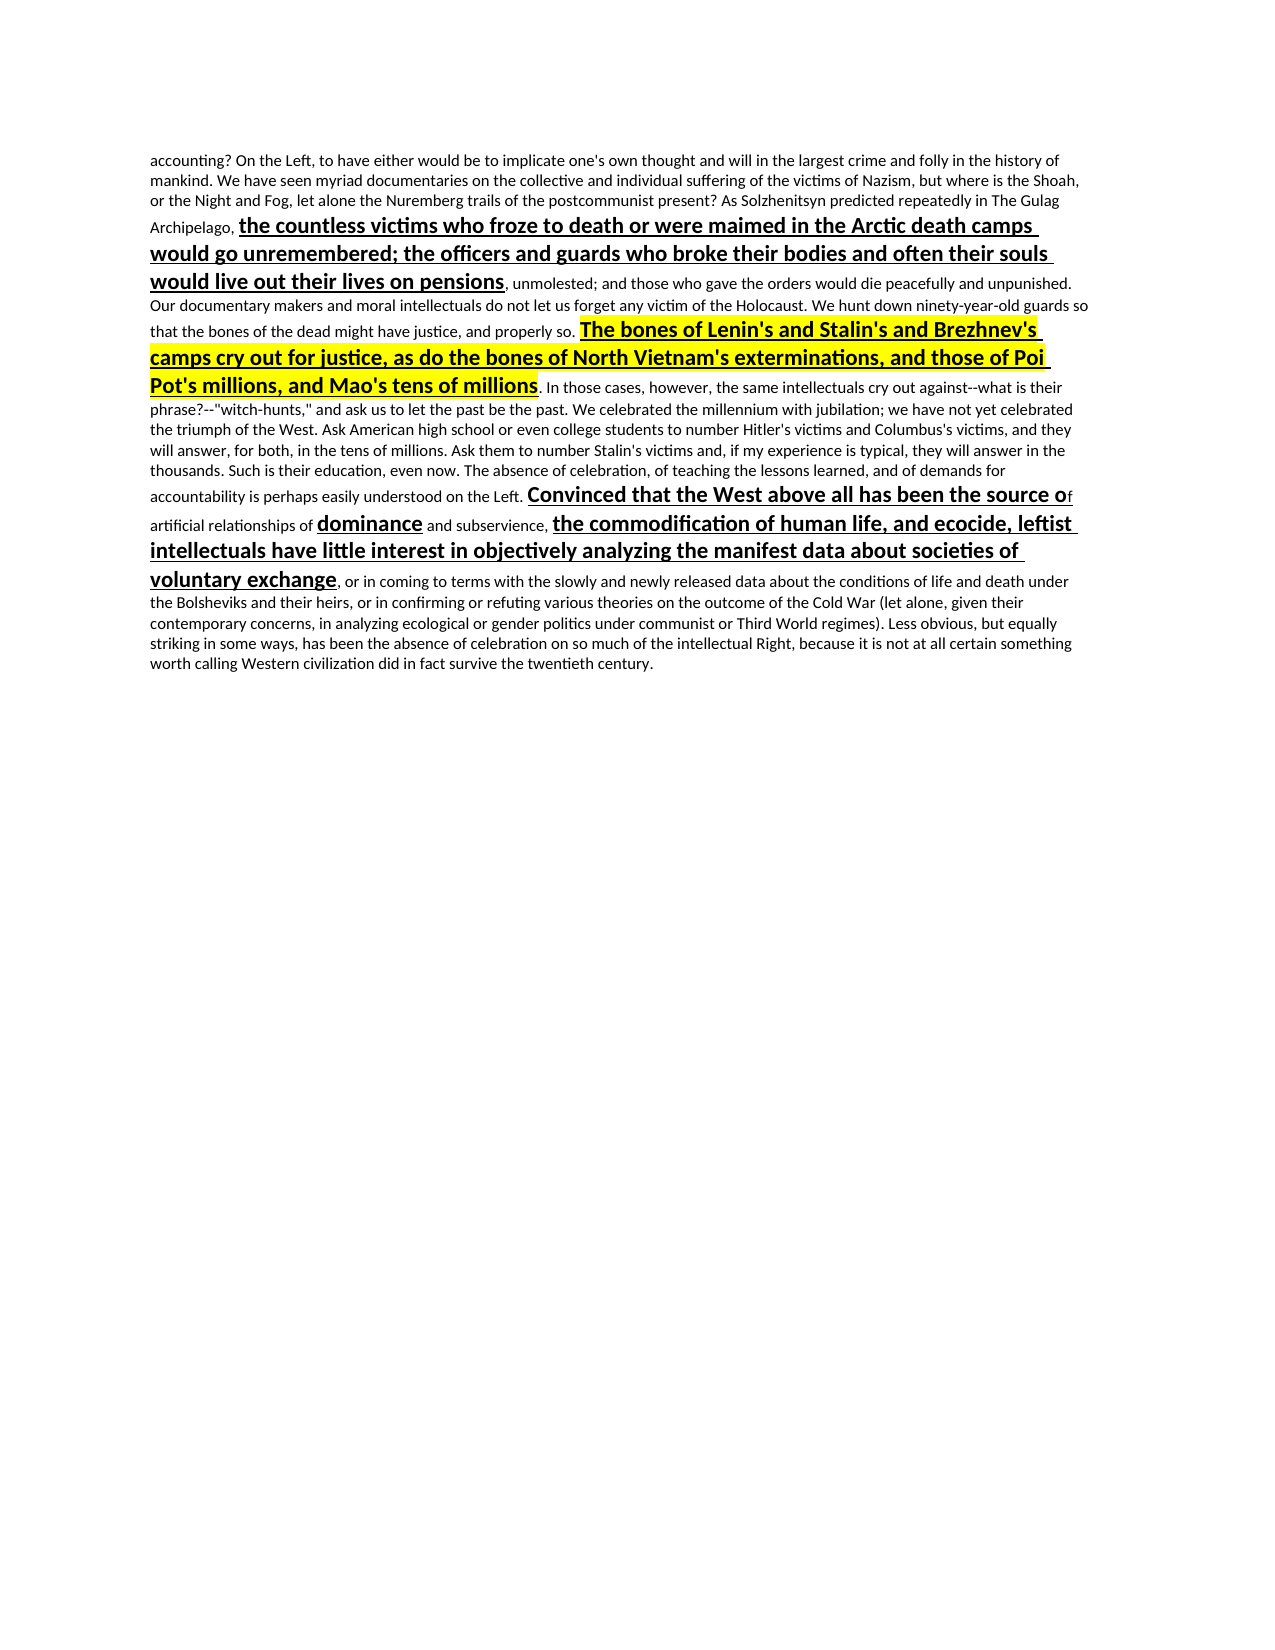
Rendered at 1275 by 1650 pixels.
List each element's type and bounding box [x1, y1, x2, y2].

text [150, 150, 1095, 674]
